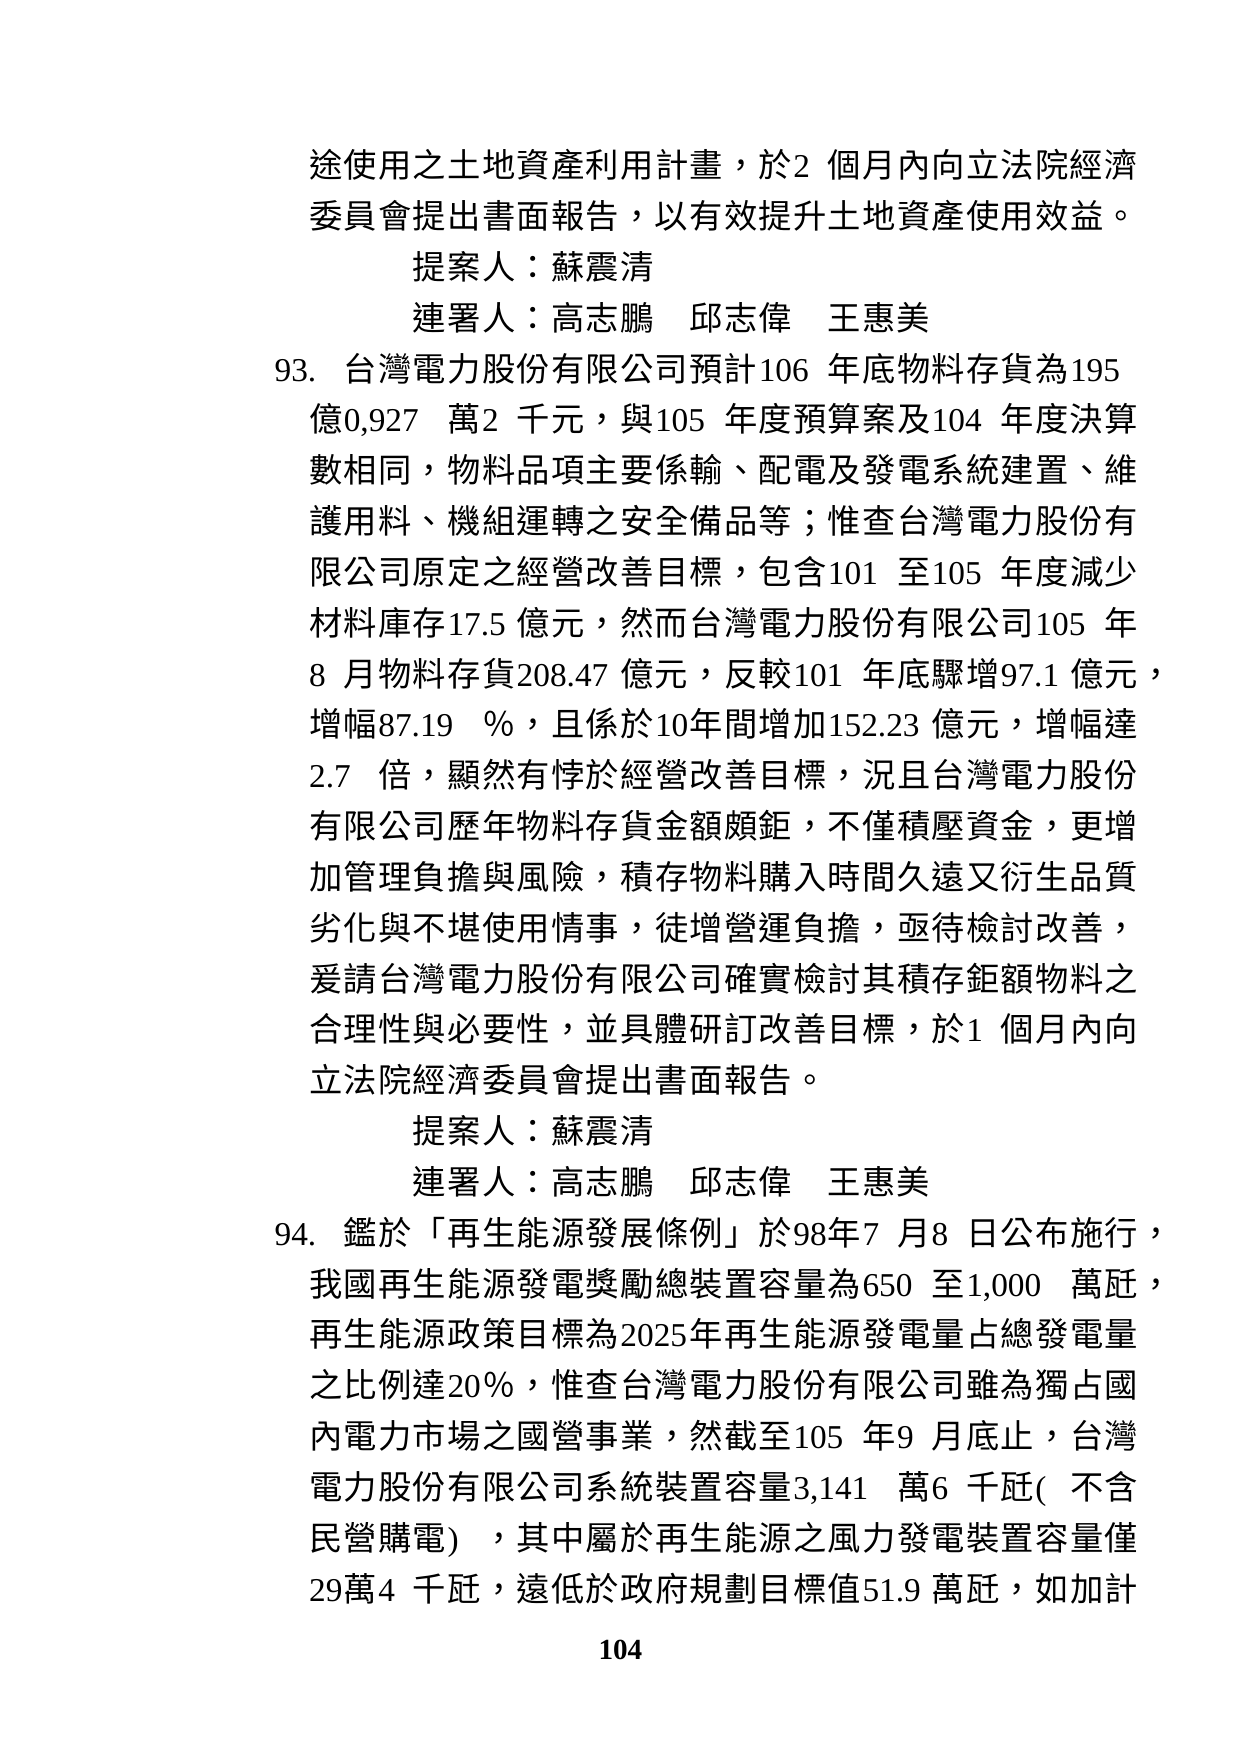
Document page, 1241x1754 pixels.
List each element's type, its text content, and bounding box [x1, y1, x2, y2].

list 台灣電力股份有限公司預計106年底物料存貨為195億0,927萬2千元，與105年度預算案及104年度決算數相同，物料品項主要係輸、配電及發電系統建置、維護用料、機組運轉之安全備品等；惟查台灣電力股份有限公司原定之經營改善目標，包含101至105年度減少材料庫存17.5億元，然而台灣電力股份有限公司105年8月物料存貨208.47億元，反較101年底驟增97.1億元，增幅87.19％，且係於10年間增加152.23億元，增幅達2.7倍，顯然有悖於經營改善目標，況且台灣電力股份有限公司歷年物料存貨金額頗鉅，不僅積壓資金，更增加管理負擔與風險，積存物料購入時間久遠又衍生品質劣化與不堪使用情事，徒增營運負擔，亟待檢討改善，爰請台灣電力股份有限公司確實檢討其積存鉅額物料之合理性與必要性，並具體研訂改善目標，於1個月內向立法院經濟委員會提出書面報告。 [264, 341, 1139, 1104]
text 提案人：蘇震清 [378, 1104, 1035, 1154]
text 連署人：高志鵬 邱志偉 王惠美 [378, 290, 1035, 341]
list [264, 138, 1139, 239]
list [264, 1205, 1139, 1612]
text 提案人：蘇震清 [378, 239, 1035, 290]
text 連署人：高志鵬 邱志偉 王惠美 [378, 1154, 1035, 1205]
